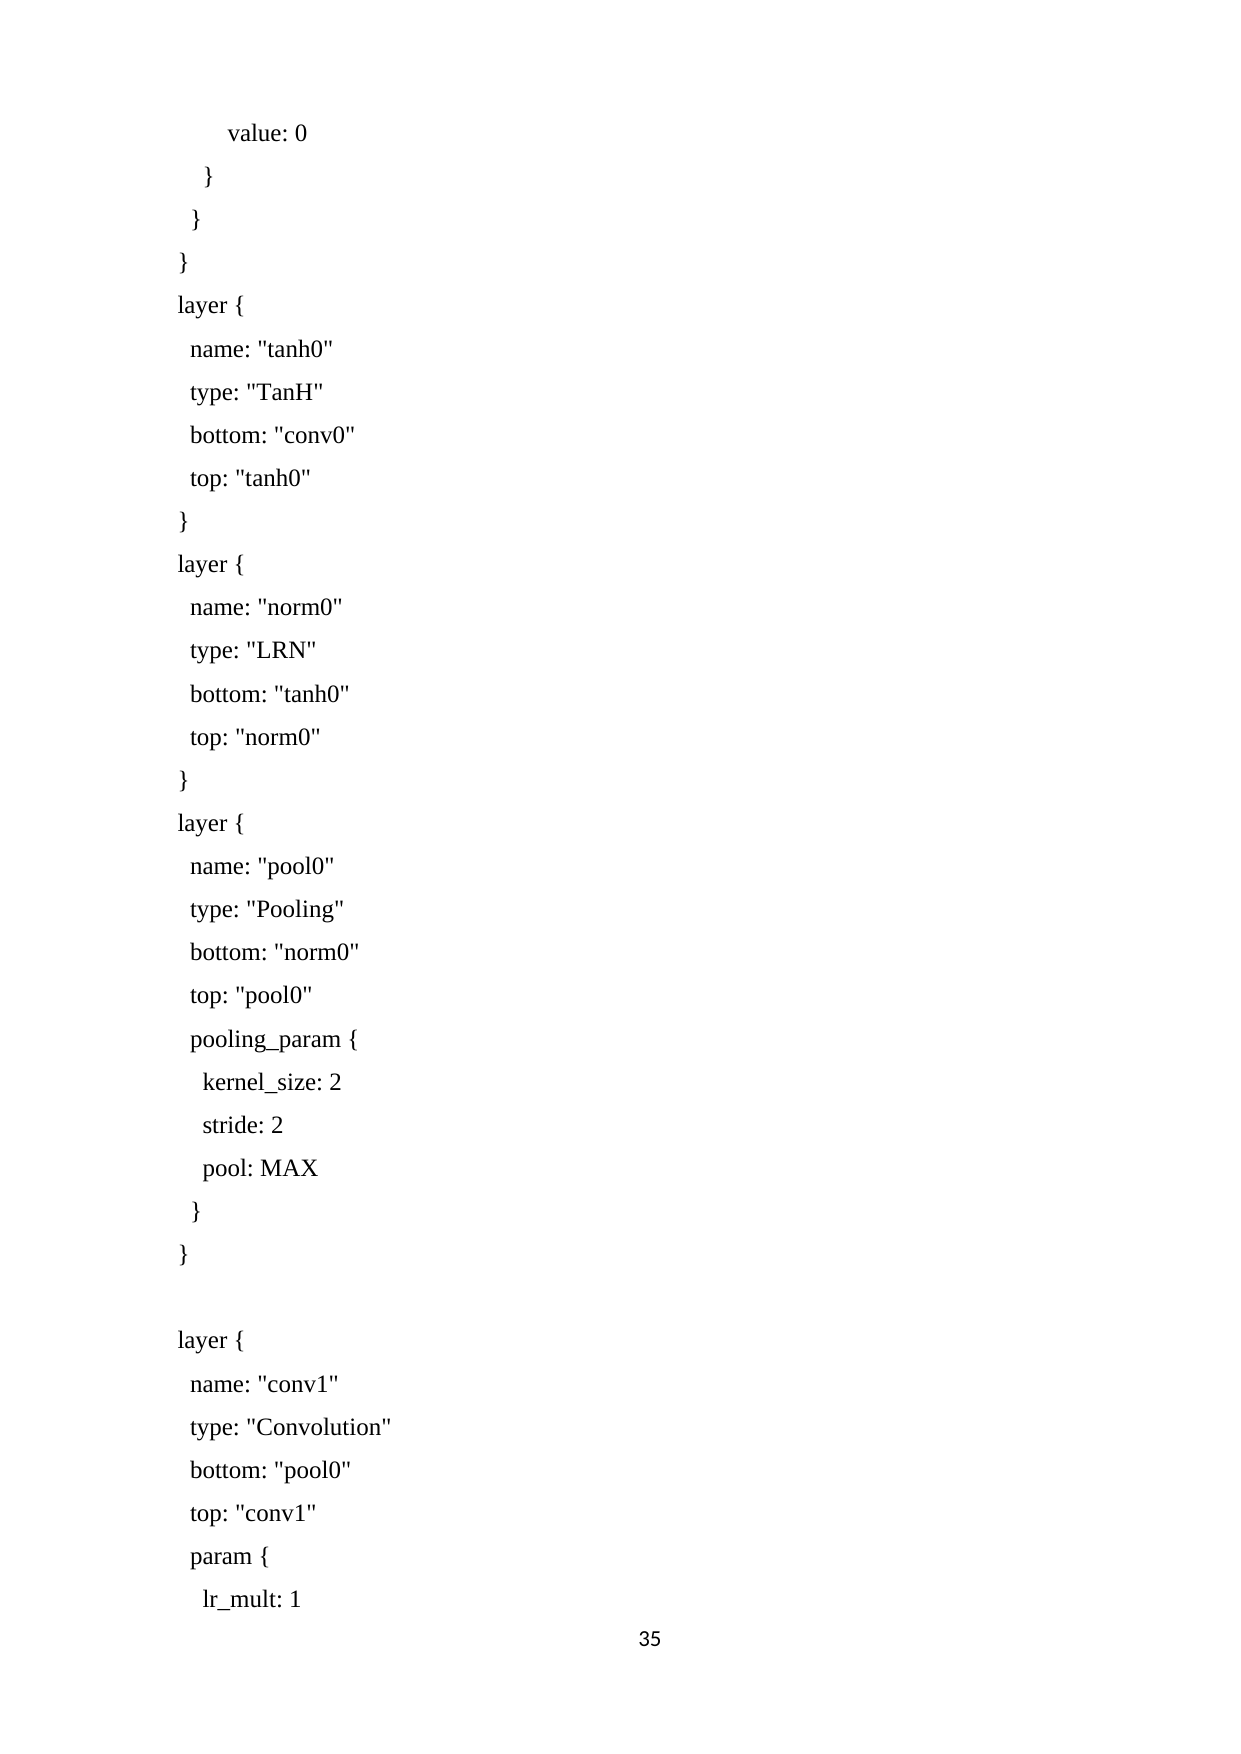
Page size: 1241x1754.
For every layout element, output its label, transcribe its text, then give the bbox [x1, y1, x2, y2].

text top: "norm0" [177, 722, 1122, 751]
text layer { [177, 549, 1122, 578]
text bottom: "pool0" [177, 1455, 1122, 1484]
text value: 0 [177, 118, 1122, 147]
text type: "TanH" [177, 377, 1122, 406]
text type: "Convolution" [177, 1412, 1122, 1441]
text } [177, 1239, 1122, 1268]
text pooling_param { [177, 1024, 1122, 1052]
text layer { [177, 1326, 1122, 1354]
text } [177, 765, 1122, 794]
text top: "conv1" [177, 1498, 1122, 1527]
text name: "conv1" [177, 1369, 1122, 1397]
text top: "tanh0" [177, 463, 1122, 492]
text pool: MAX [177, 1153, 1122, 1182]
text bottom: "tanh0" [177, 679, 1122, 707]
text kernel_size: 2 [177, 1067, 1122, 1096]
text type: "Pooling" [177, 894, 1122, 923]
text } [177, 161, 1122, 190]
text } [177, 204, 1122, 233]
text } [177, 247, 1122, 276]
text bottom: "norm0" [177, 937, 1122, 966]
text name: "tanh0" [177, 334, 1122, 362]
text top: "pool0" [177, 981, 1122, 1009]
text name: "norm0" [177, 592, 1122, 621]
text } [177, 506, 1122, 535]
text name: "pool0" [177, 851, 1122, 880]
text lr_mult: 1 [177, 1584, 1122, 1613]
text } [177, 1196, 1122, 1225]
text layer { [177, 808, 1122, 837]
text param { [177, 1541, 1122, 1570]
text layer { [177, 291, 1122, 319]
text bottom: "conv0" [177, 420, 1122, 449]
text stride: 2 [177, 1110, 1122, 1139]
text type: "LRN" [177, 636, 1122, 664]
